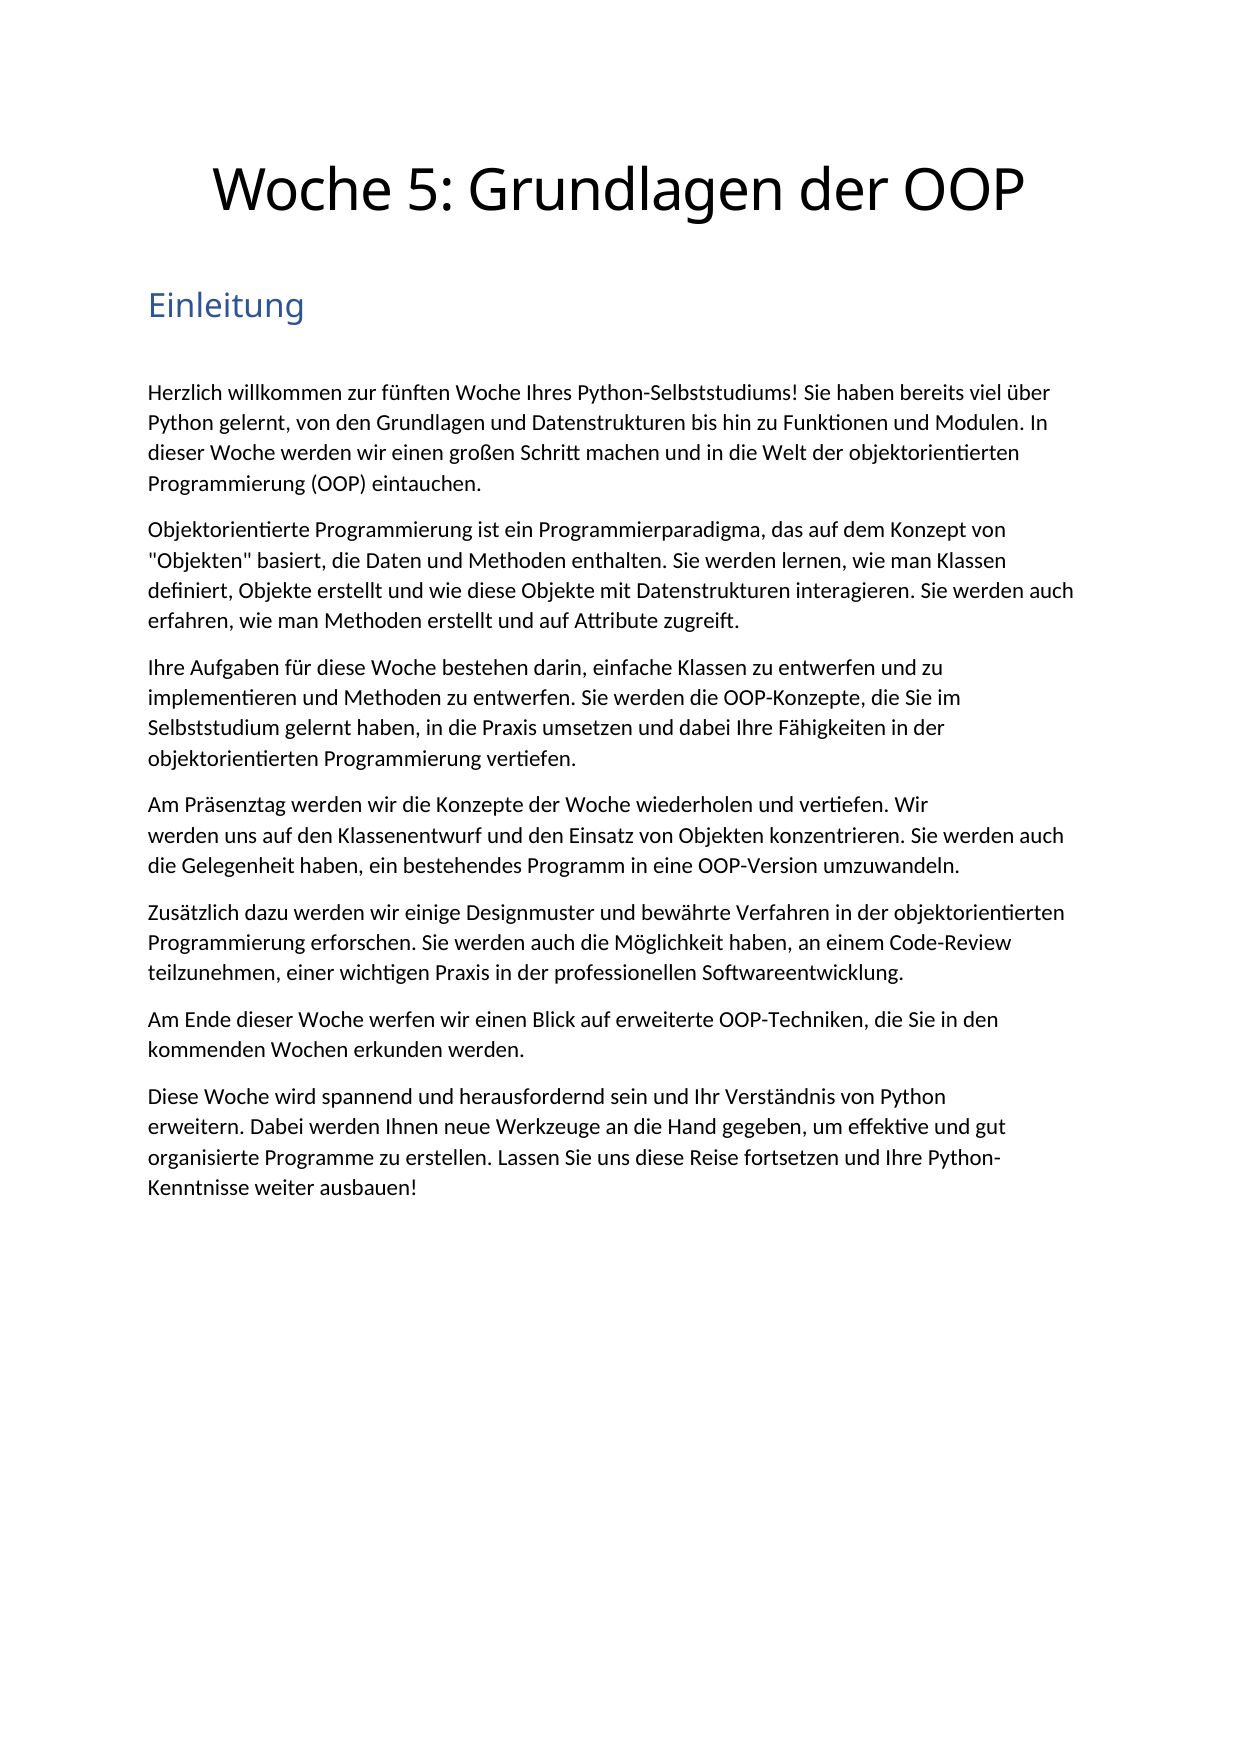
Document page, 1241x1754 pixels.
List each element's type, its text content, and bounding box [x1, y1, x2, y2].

text Objektorientierte Programmierung ist ein Programmierparadigma, das auf dem Konzept von "Objekten" basiert, die Daten und Methoden enthalten. Sie werden lernen, wie man Klassen definiert, Objekte erstellt und wie diese Objekte mit Datenstrukturen interagieren. Sie werden auch erfahren, wie man Methoden erstellt und auf Attribute zugreift. [148, 516, 1093, 634]
text Am Präsenztag werden wir die Konzepte der Woche wiederholen und vertiefen. Wir werden uns auf den Klassenentwurf und den Einsatz von Objekten konzentrieren. Sie werden auch die Gelegenheit haben, ein bestehendes Programm in eine OOP-Version umzuwandeln. [148, 791, 1093, 879]
title Woche 5: Grundlagen der OOP [148, 148, 1093, 227]
subtitle Einleitung [148, 282, 1093, 328]
text Am Ende dieser Woche werfen wir einen Blick auf erweiterte OOP-Techniken, die Sie in den kommenden Wochen erkunden werden. [148, 1005, 1093, 1063]
text Herzlich willkommen zur fünften Woche Ihres Python-Selbststudiums! Sie haben bereits viel über Python gelernt, von den Grundlagen und Datenstrukturen bis hin zu Funktionen und Modulen. In dieser Woche werden wir einen großen Schritt machen und in die Welt der objektorientierten Programmierung (OOP) eintauchen. [148, 378, 1093, 497]
text Ihre Aufgaben für diese Woche bestehen darin, einfache Klassen zu entwerfen und zu implementieren und Methoden zu entwerfen. Sie werden die OOP-Konzepte, die Sie im Selbststudium gelernt haben, in die Praxis umsetzen und dabei Ihre Fähigkeiten in der objektorientierten Programmierung vertiefen. [148, 653, 1093, 772]
text Zusätzlich dazu werden wir einige Designmuster und bewährte Verfahren in der objektorientierten Programmierung erforschen. Sie werden auch die Möglichkeit haben, an einem Code-Review teilzunehmen, einer wichtigen Praxis in der professionellen Softwareentwicklung. [148, 898, 1093, 986]
text Diese Woche wird spannend und herausfordernd sein und Ihr Verständnis von Python erweitern. Dabei werden Ihnen neue Werkzeuge an die Hand gegeben, um effektive und gut organisierte Programme zu erstellen. Lassen Sie uns diese Reise fortsetzen und Ihre Python-Kenntnisse weiter ausbauen! [148, 1082, 1093, 1201]
